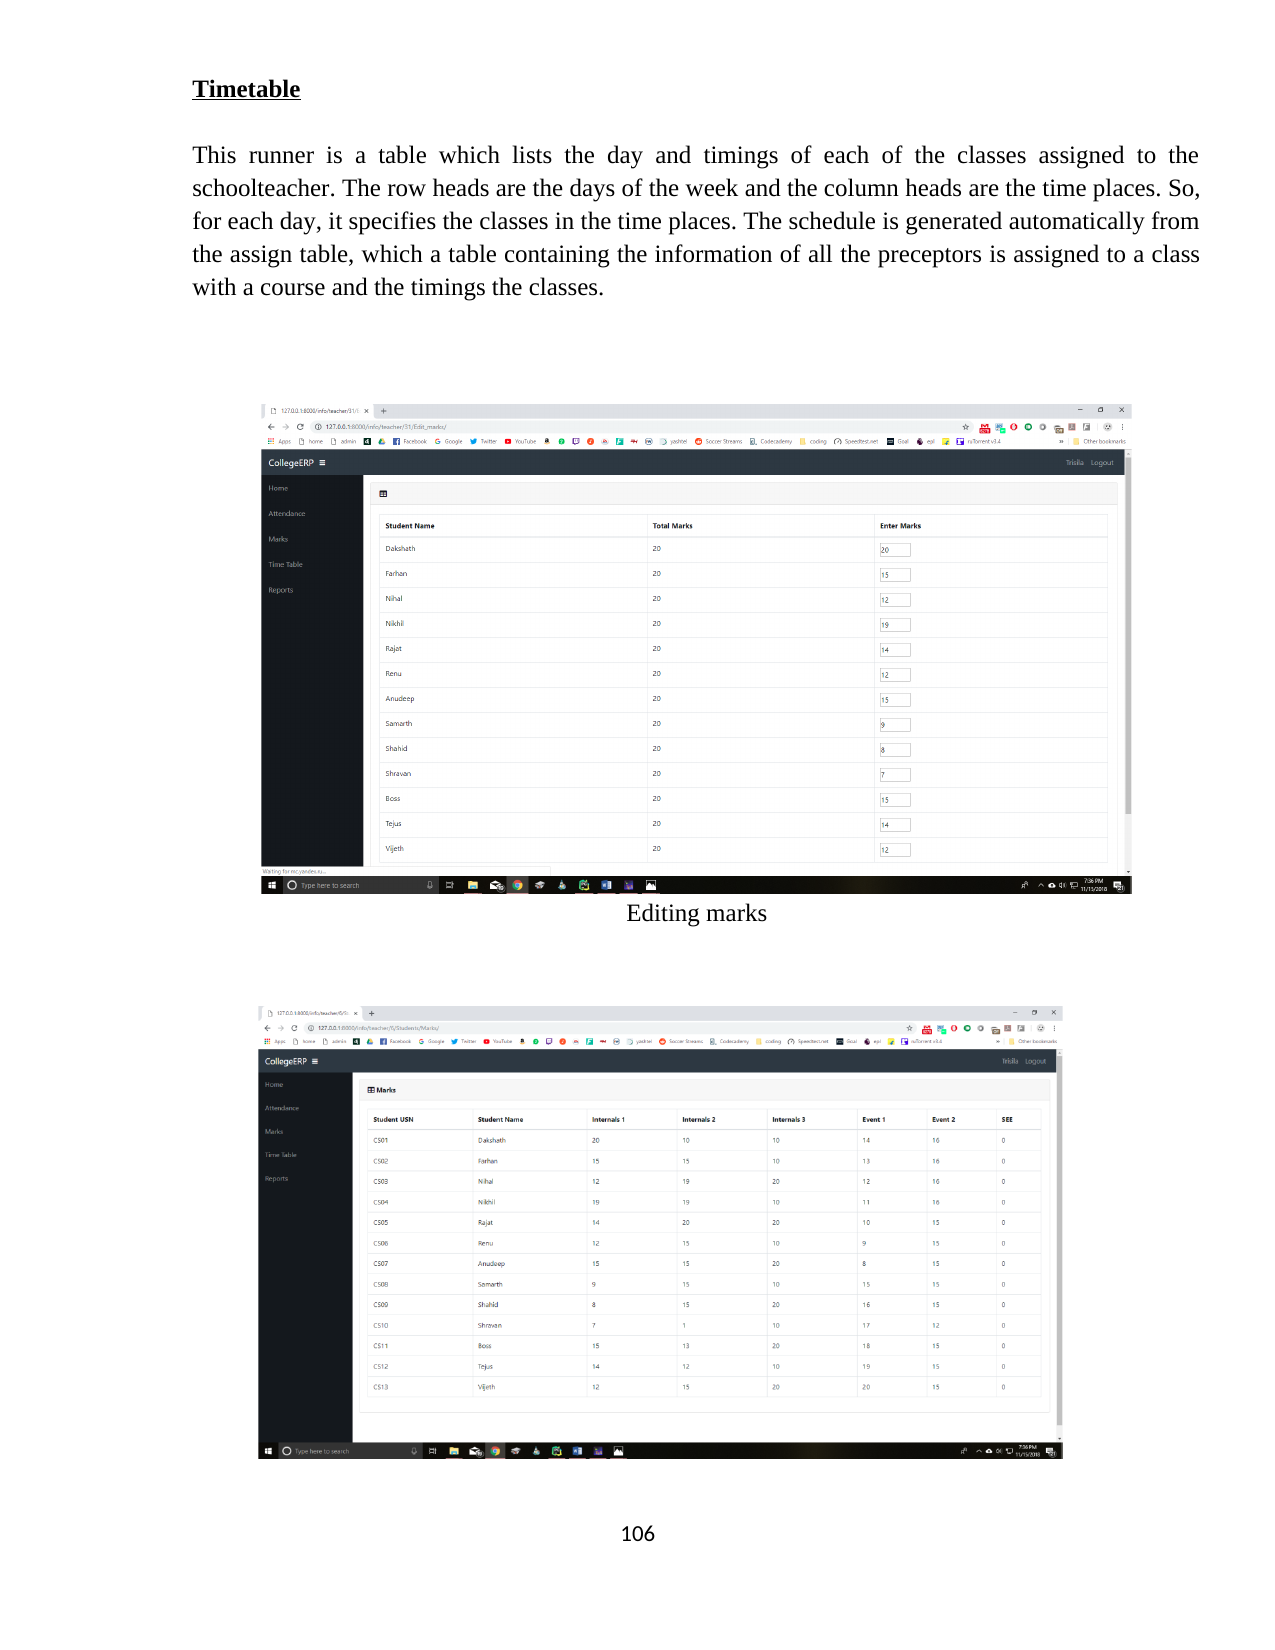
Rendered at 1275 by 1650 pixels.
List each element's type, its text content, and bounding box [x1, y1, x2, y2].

picture [261, 404, 1132, 894]
text Timetable [192, 74, 1201, 103]
text Editing marks [192, 898, 1201, 927]
picture [258, 1006, 1063, 1459]
text This runner is a table which lists the day and timings of each of the classes assigned to the schoolteacher. The row heads are the days of the week and the column heads are the time places. So, for each day, it specifies the classes in the time places. The schedule is generated automatically from the assign table, which a table containing the information of all the preceptors is assigned to a class with a course and the timings the classes. [192, 140, 1201, 301]
